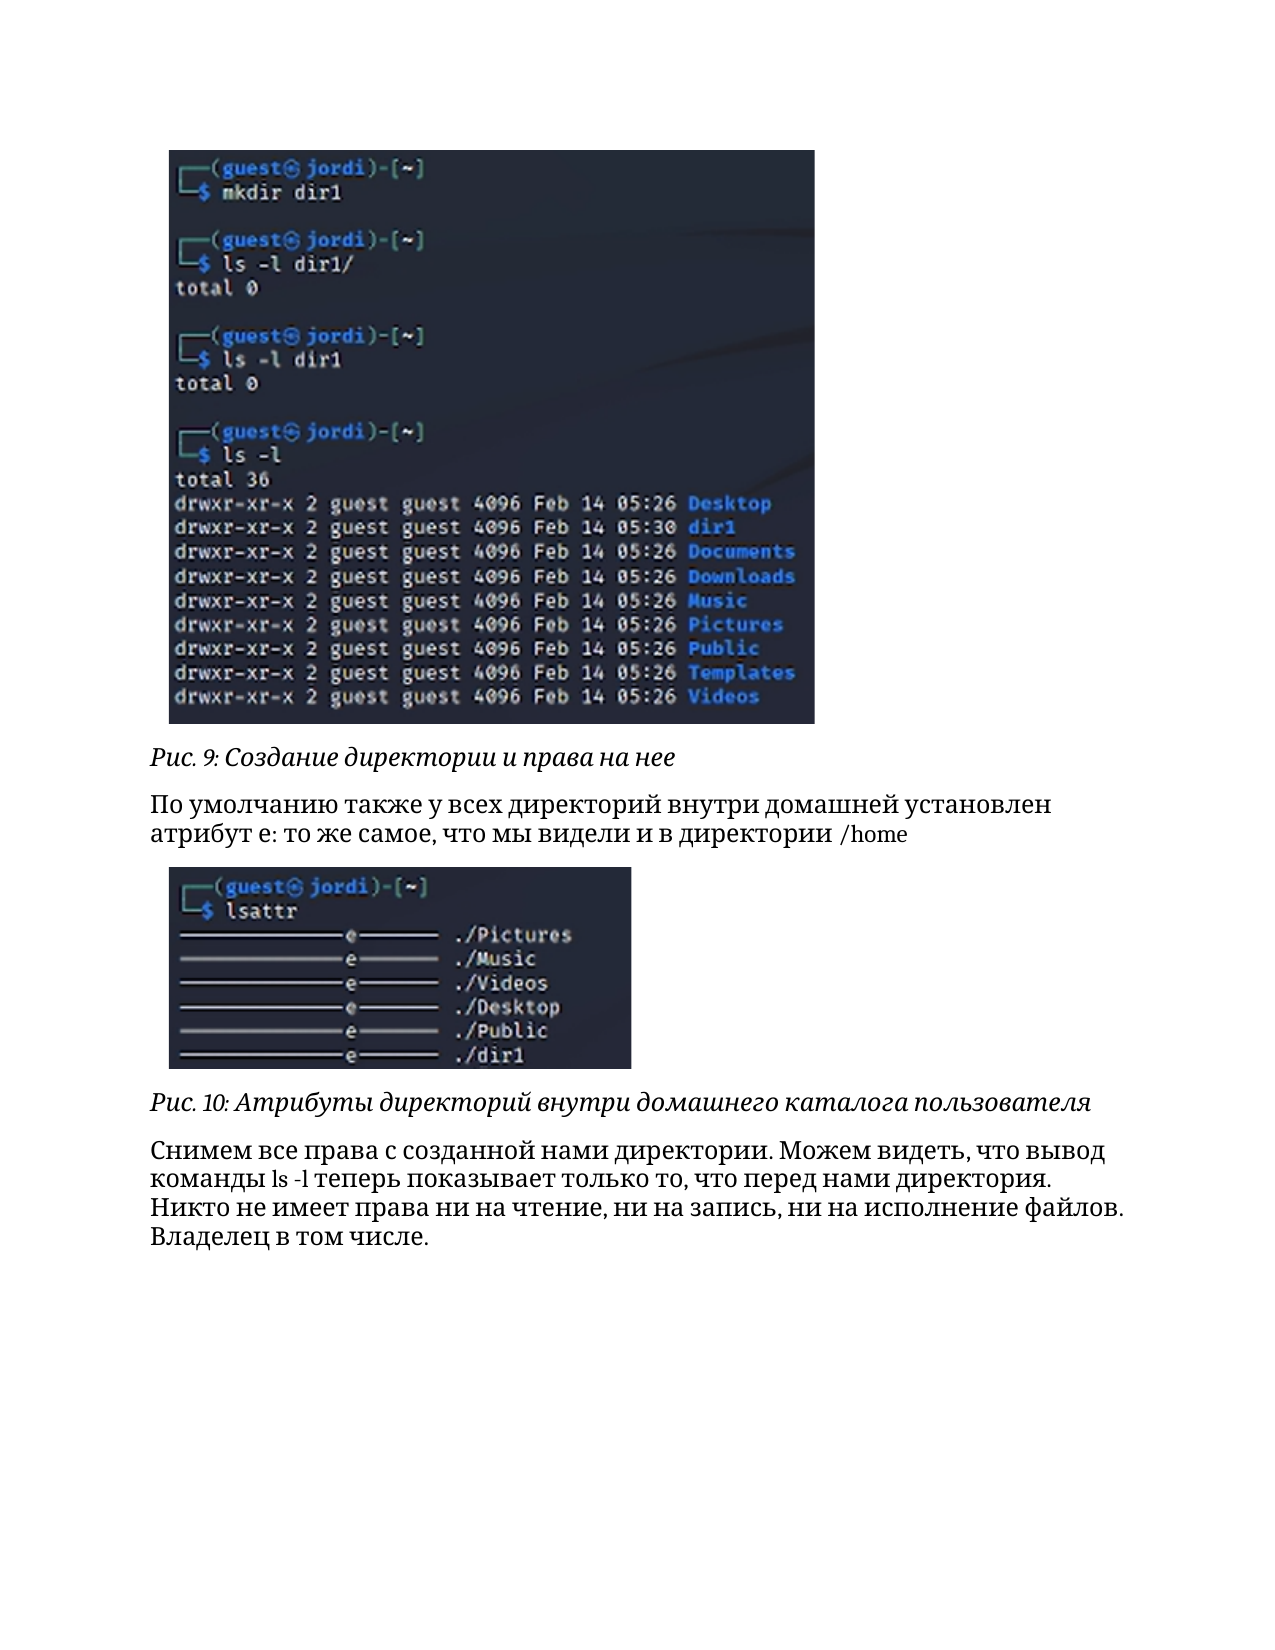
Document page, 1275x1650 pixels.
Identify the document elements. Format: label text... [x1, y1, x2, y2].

picture [168, 867, 632, 1069]
text Снимем все права с созданной нами директории. Можем видеть, что вывод команды ls -l теперь показывает только то, что перед нами директория. Никто не имеет права ни на чтение, ни на запись, ни на исполнение файлов. Владелец в том числе. [150, 1137, 1125, 1252]
text Рис. 10: Атрибуты директорий внутри домашнего каталога пользователя [150, 1089, 1125, 1118]
text По умолчанию также у всех директорий внутри домашней установлен атрибут е: то же самое, что мы видели и в директории /home [150, 791, 1125, 849]
text Рис. 9: Создание директории и права на нее [150, 744, 1125, 773]
picture [168, 150, 815, 724]
